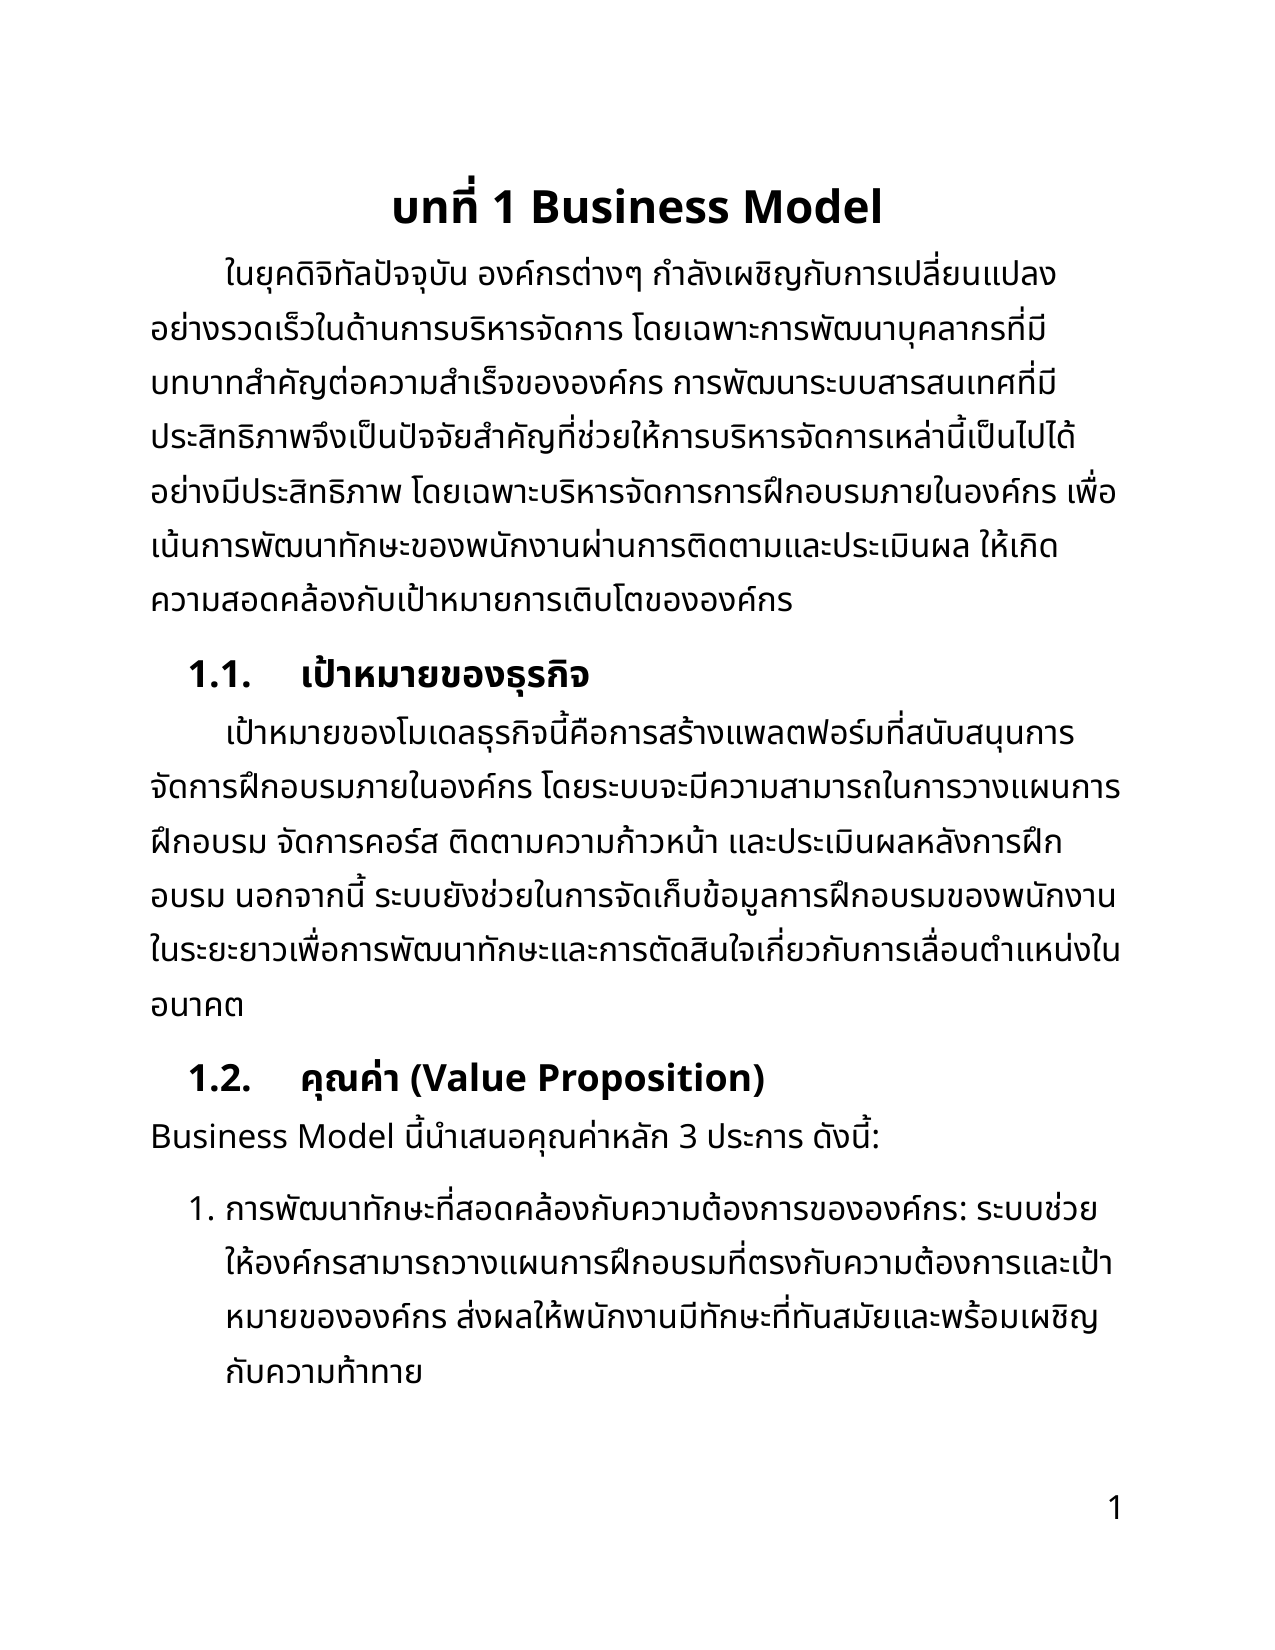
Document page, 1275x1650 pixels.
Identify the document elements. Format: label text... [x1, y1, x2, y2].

text Business Model นี้นำเสนอคุณค่าหลัก 3 ประการ ดังนี้: [150, 1113, 1125, 1164]
subtitle เป้าหมายของธุรกิจ [187, 647, 1125, 704]
subtitle คุณค่า (Value Proposition) [187, 1052, 1125, 1109]
text เป้าหมายของโมเดลธุรกิจนี้คือการสร้างแพลตฟอร์มที่สนับสนุนการจัดการฝึกอบรมภายในองค์กร โดยระบบจะมีความสามารถในการวางแผนการฝึกอบรม จัดการคอร์ส ติดตามความก้าวหน้า และประเมินผลหลังการฝึกอบรม นอกจากนี้ ระบบยังช่วยในการจัดเก็บข้อมูลการฝึกอบรมของพนักงานในระยะยาวเพื่อการพัฒนาทักษะและการตัดสินใจเกี่ยวกับการเลื่อนตำแหน่งในอนาคต [150, 709, 1125, 1031]
text ในยุคดิจิทัลปัจจุบัน องค์กรต่างๆ กำลังเผชิญกับการเปลี่ยนแปลงอย่างรวดเร็วในด้านการบริหารจัดการ โดยเฉพาะการพัฒนาบุคลากรที่มีบทบาทสำคัญต่อความสำเร็จขององค์กร การพัฒนาระบบสารสนเทศที่มีประสิทธิภาพจึงเป็นปัจจัยสำคัญที่ช่วยให้การบริหารจัดการเหล่านี้เป็นไปได้อย่างมีประสิทธิภาพ โดยเฉพาะบริหารจัดการการฝึกอบรมภายในองค์กร เพื่อเน้นการพัฒนาทักษะของพนักงานผ่านการติดตามและประเมินผล ให้เกิดความสอดคล้องกับเป้าหมายการเติบโตขององค์กร [150, 250, 1125, 627]
list การพัฒนาทักษะที่สอดคล้องกับความต้องการขององค์กร: ระบบช่วยให้องค์กรสามารถวางแผนการฝึกอบรมที่ตรงกับความต้องการและเป้าหมายขององค์กร ส่งผลให้พนักงานมีทักษะที่ทันสมัยและพร้อมเผชิญกับความท้าทาย [187, 1184, 1125, 1398]
subtitle บทที่ 1 Business Model [150, 175, 1125, 244]
